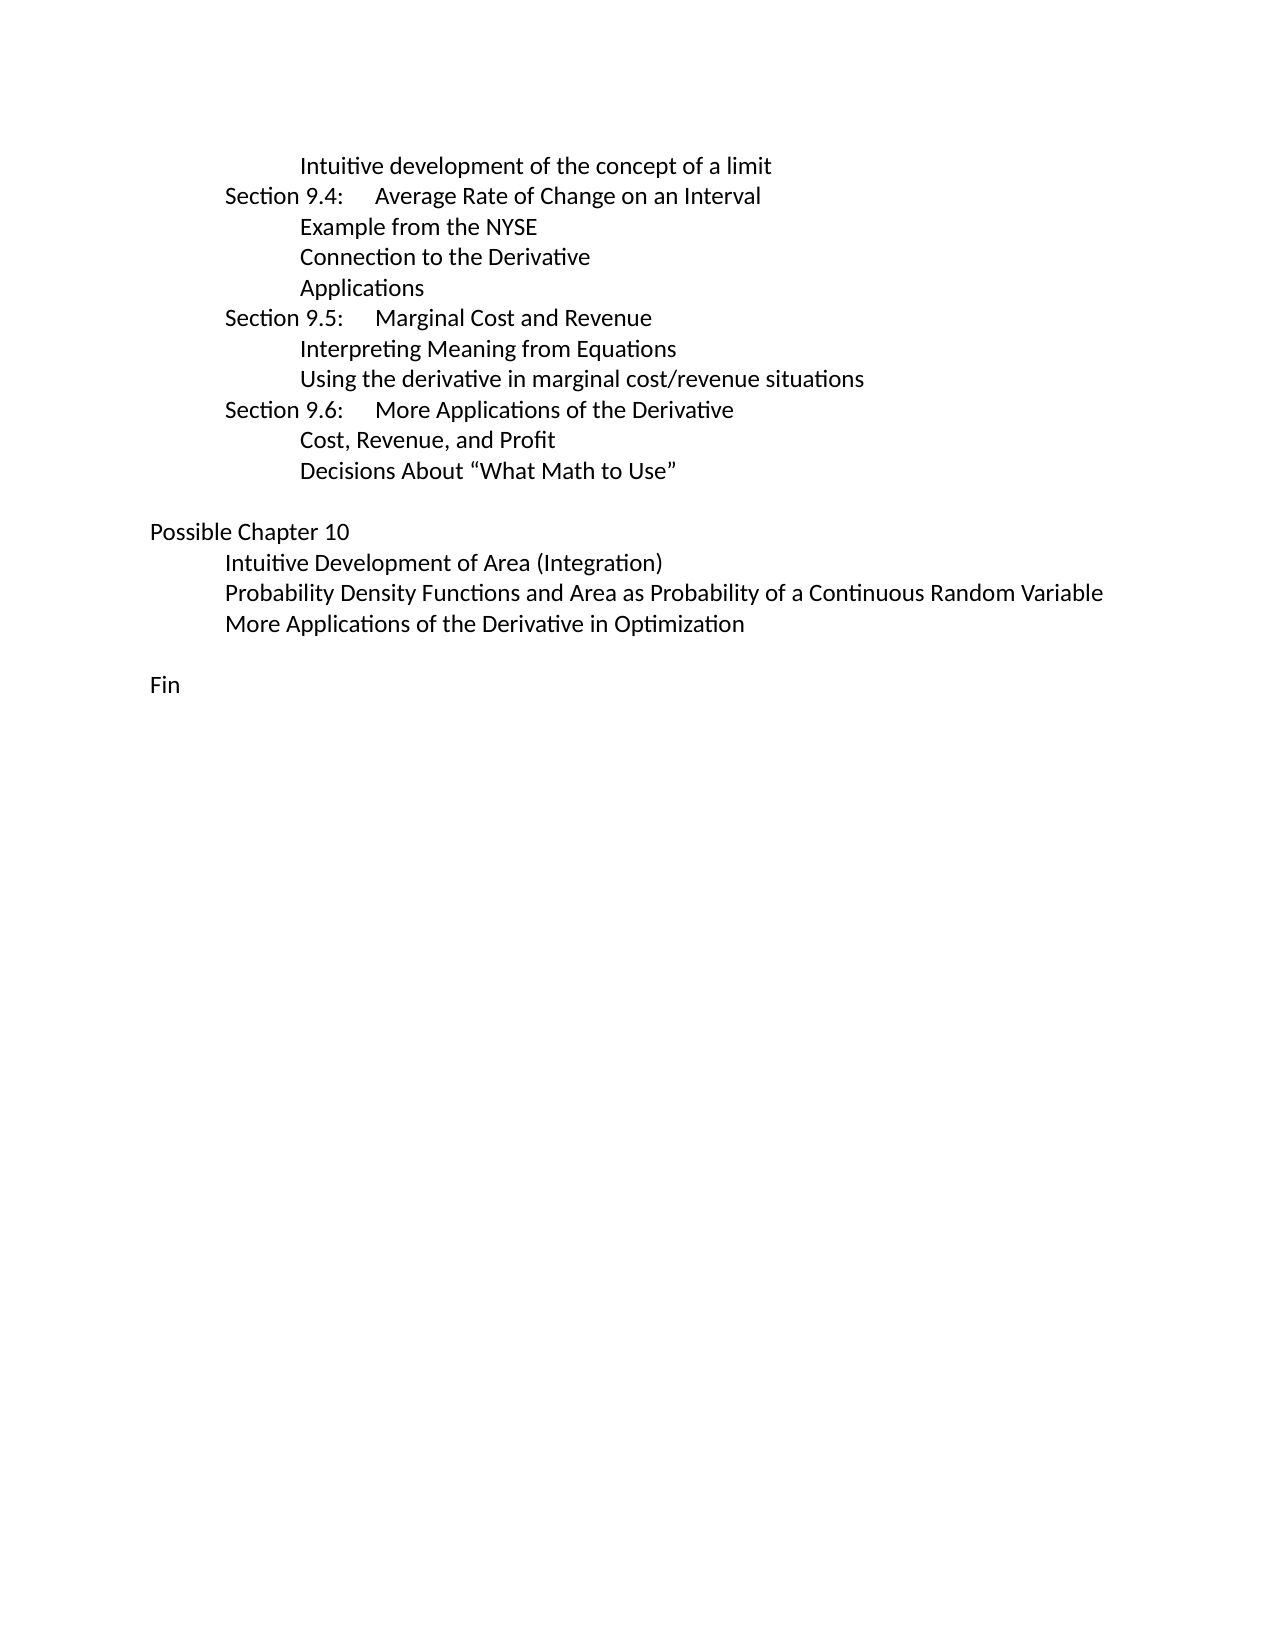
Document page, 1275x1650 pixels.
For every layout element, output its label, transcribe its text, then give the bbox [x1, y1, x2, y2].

text Using the derivative in marginal cost/revenue situations [150, 364, 1125, 394]
text Applications [150, 272, 1125, 303]
text Interpreting Meaning from Equations [150, 333, 1125, 364]
text Section 9.4: Average Rate of Change on an Interval [150, 181, 1125, 211]
text Cost, Revenue, and Profit [150, 425, 1125, 455]
text Possible Chapter 10 [150, 516, 1125, 547]
text Decisions About “What Math to Use” [150, 455, 1125, 486]
text Section 9.5: Marginal Cost and Revenue [150, 303, 1125, 333]
text Intuitive Development of Area (Integration) [150, 547, 1125, 577]
text Intuitive development of the concept of a limit [150, 150, 1125, 181]
text Section 9.6: More Applications of the Derivative [150, 394, 1125, 425]
text Fin [150, 669, 1125, 699]
text More Applications of the Derivative in Optimization [150, 608, 1125, 638]
text Probability Density Functions and Area as Probability of a Continuous Random Variable [150, 577, 1125, 608]
text Example from the NYSE [150, 211, 1125, 242]
text Connection to the Derivative [150, 242, 1125, 272]
